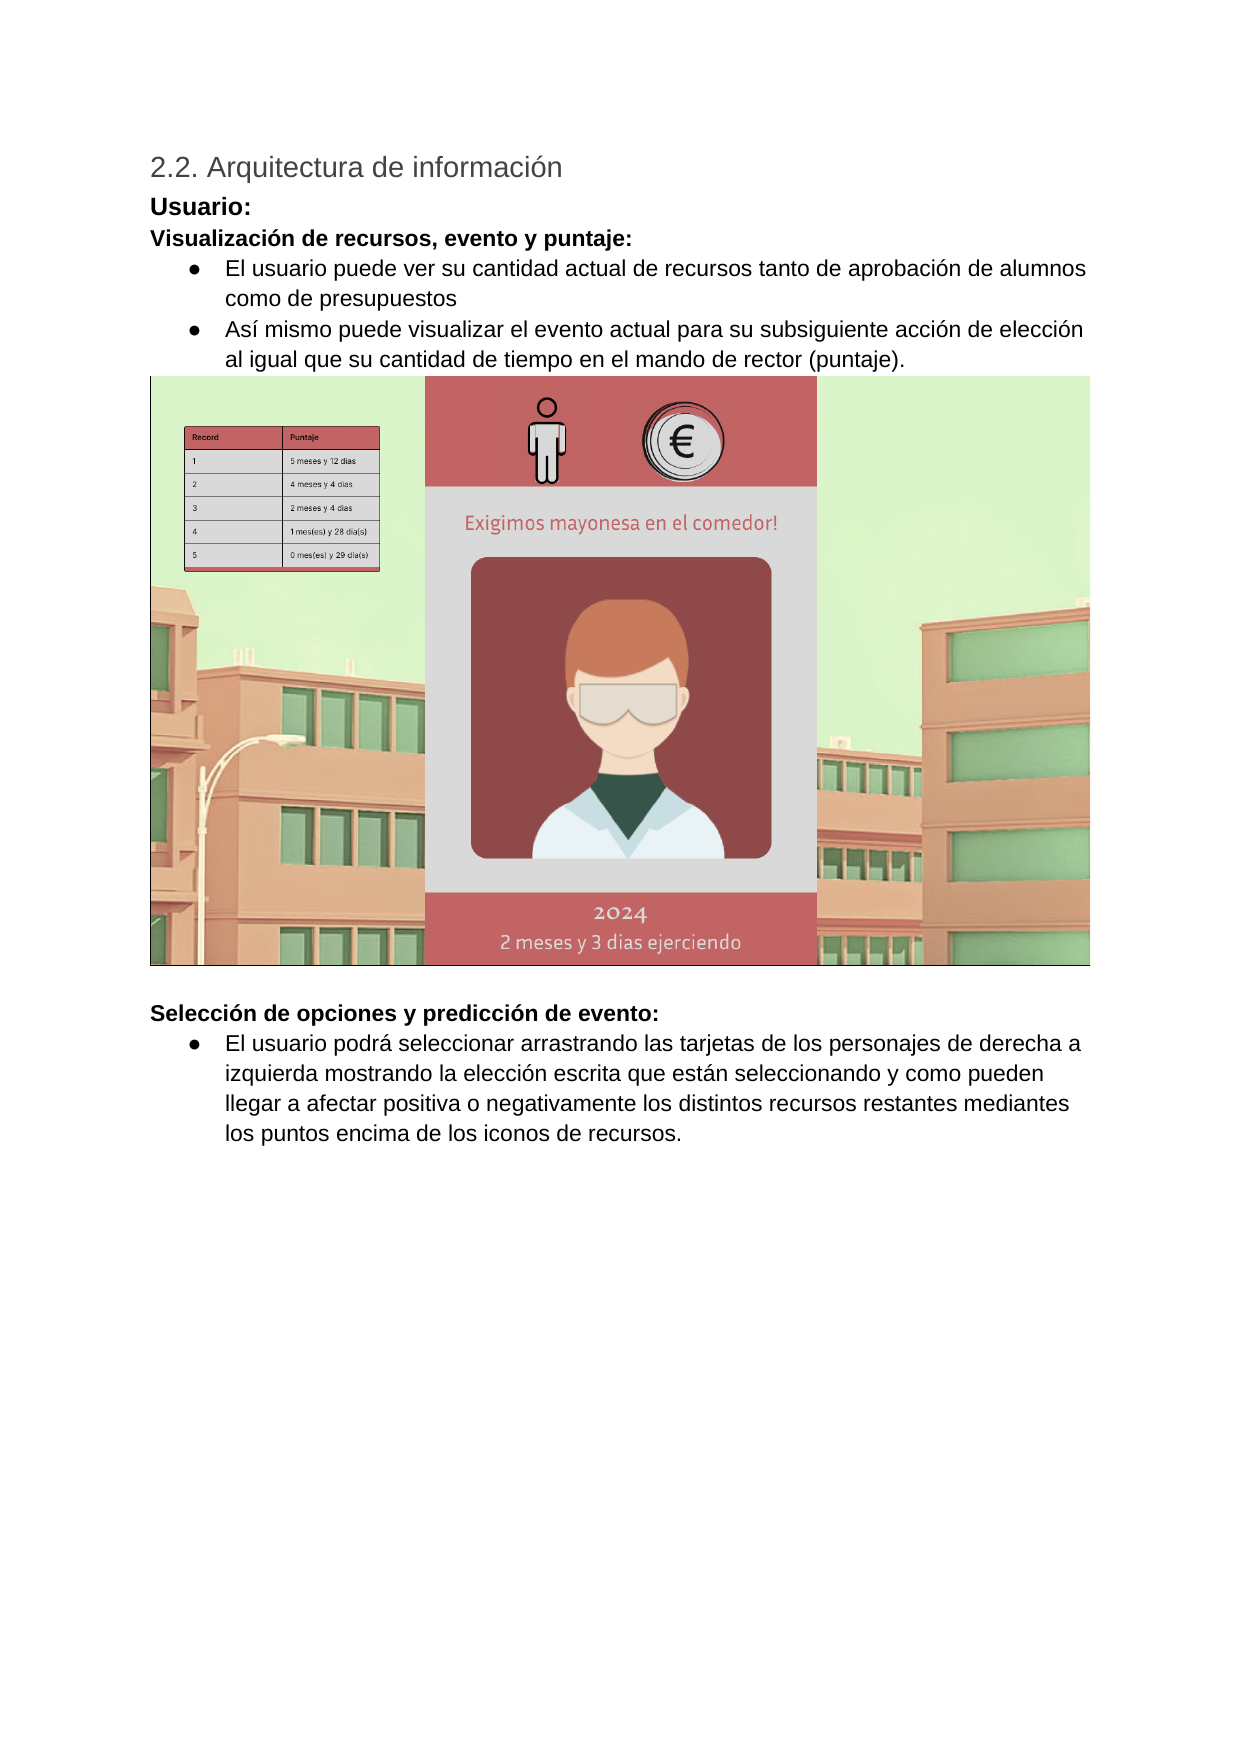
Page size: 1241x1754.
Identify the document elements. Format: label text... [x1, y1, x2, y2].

text Selección de opciones y predicción de evento: [150, 999, 1090, 1026]
list El usuario puede ver su cantidad actual de recursos tanto de aprobación de alumnos como de presupuestos [187, 255, 1090, 312]
list El usuario podrá seleccionar arrastrando las tarjetas de los personajes de derecha a izquierda mostrando la elección escrita que están seleccionando y como pueden llegar a afectar positiva o negativamente los distintos recursos restantes mediantes los puntos encima de los iconos de recursos. [187, 1030, 1090, 1147]
text Visualización de recursos, evento y puntaje: [150, 225, 1090, 251]
subtitle 2.2. Arquitectura de información [150, 150, 1090, 183]
picture [150, 376, 1091, 966]
text Usuario: [150, 192, 1090, 221]
list Así mismo puede visualizar el evento actual para su subsiguiente acción de elección al igual que su cantidad de tiempo en el mando de rector (puntaje). [187, 316, 1090, 372]
